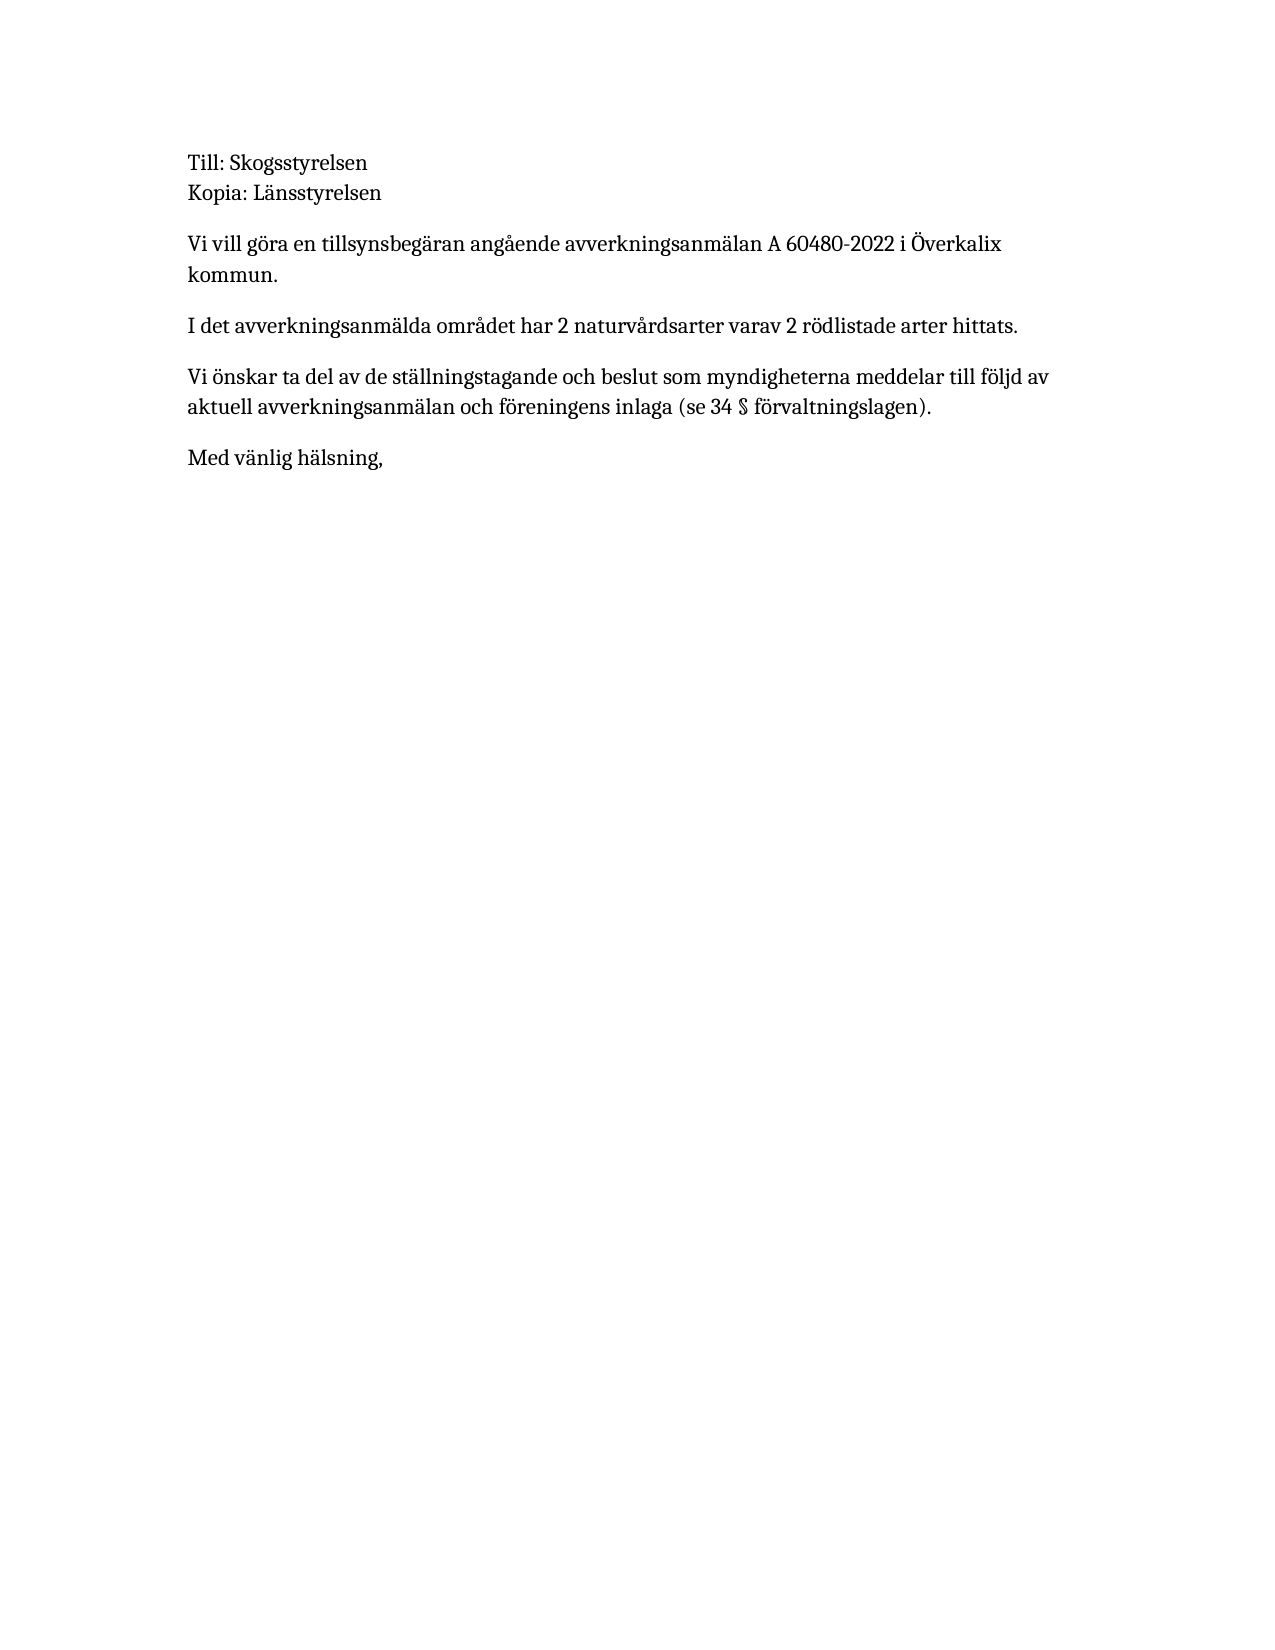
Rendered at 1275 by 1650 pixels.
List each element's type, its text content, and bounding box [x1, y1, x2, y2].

text Till: Skogsstyrelsen Kopia: Länsstyrelsen [187, 150, 1087, 207]
text I det avverkningsanmälda området har 2 naturvårdsarter varav 2 rödlistade arter hittats. [187, 312, 1087, 339]
text Vi vill göra en tillsynsbegäran angående avverkningsanmälan A 60480-2022 i Överkalix kommun. [187, 231, 1087, 288]
text Vi önskar ta del av de ställningstagande och beslut som myndigheterna meddelar till följd av aktuell avverkningsanmälan och föreningens inlaga (se 34 § förvaltningslagen). [187, 363, 1087, 420]
text Med vänlig hälsning, [187, 445, 1087, 501]
